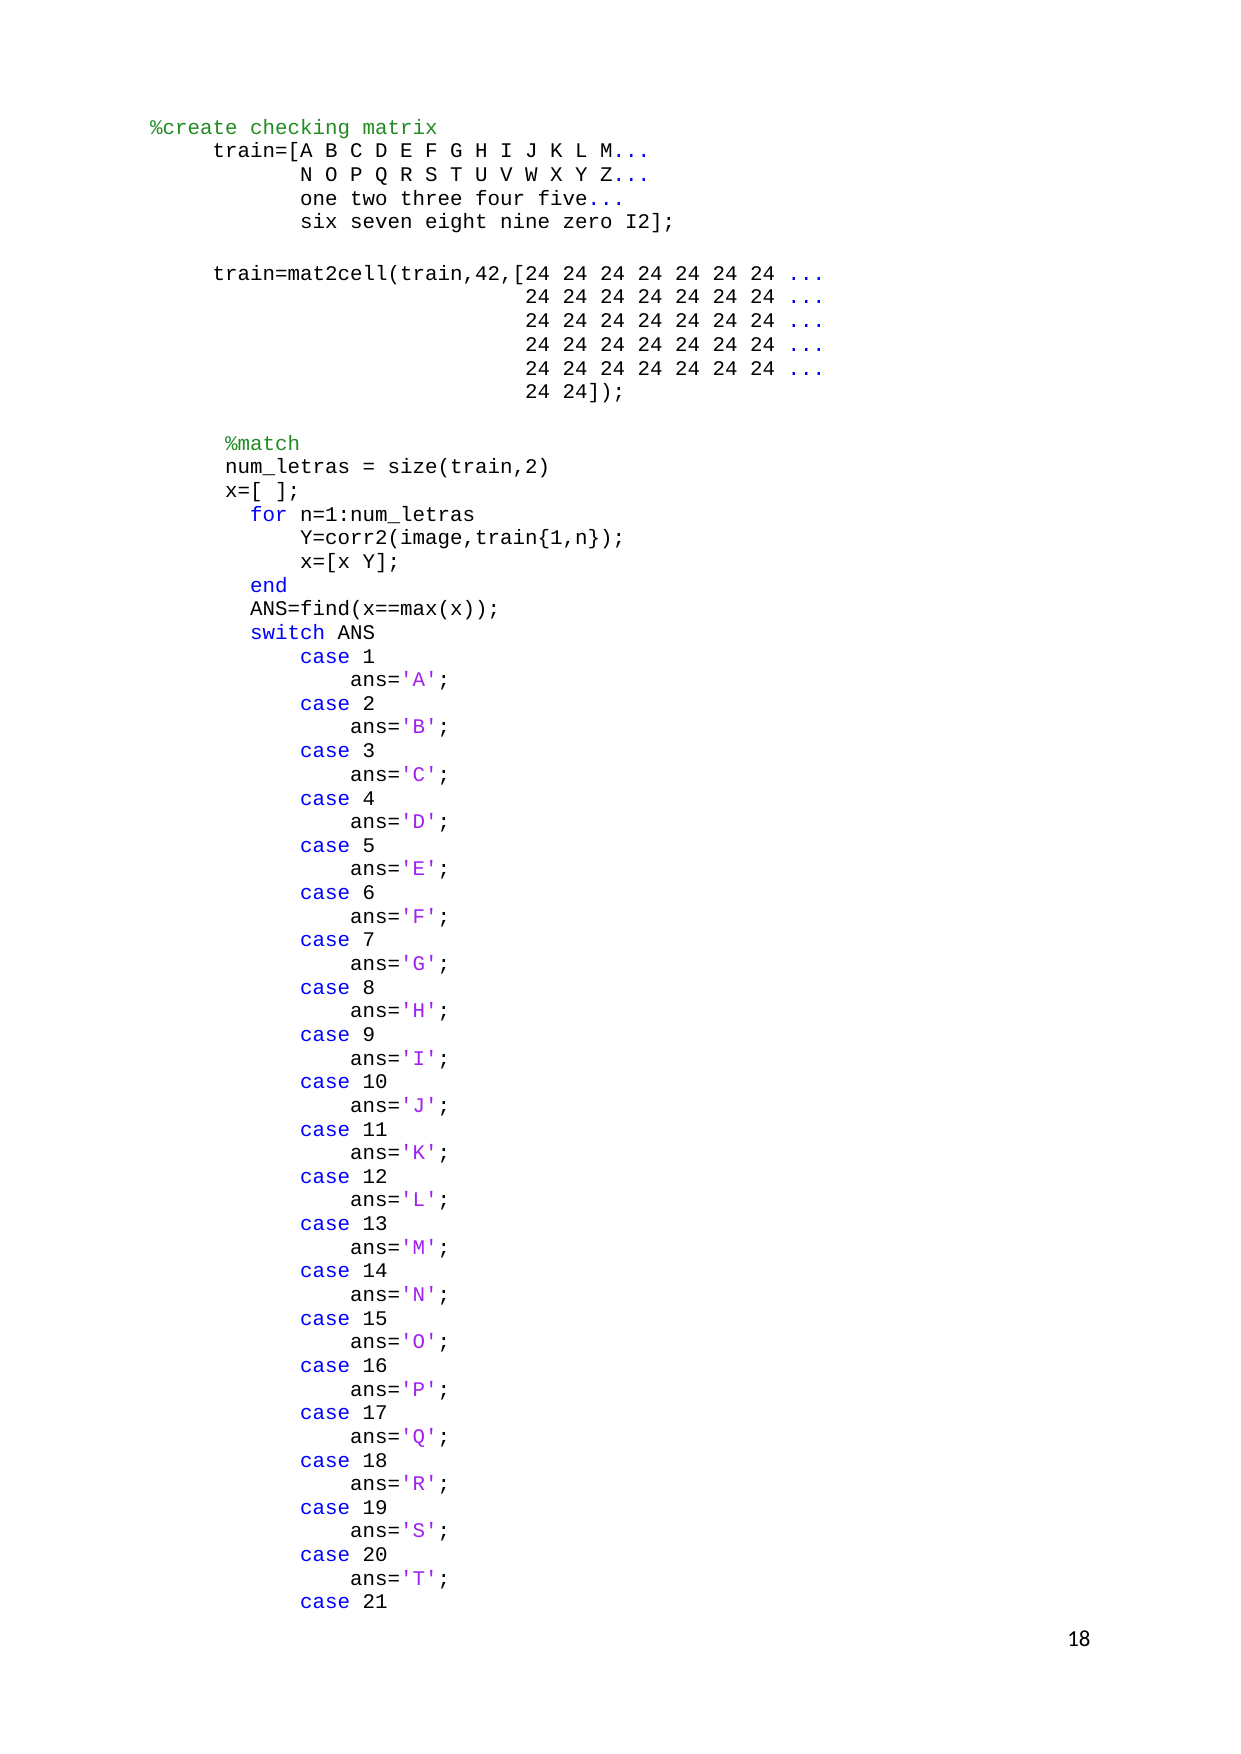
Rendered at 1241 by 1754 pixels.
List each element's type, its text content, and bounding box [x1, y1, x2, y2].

text case 6 [150, 882, 1090, 906]
text ans='M'; [150, 1237, 1090, 1260]
text six seven eight nine zero I2]; [150, 211, 1090, 235]
text for n=1:num_letras [150, 504, 1090, 527]
text ans='N'; [150, 1284, 1090, 1308]
text end [150, 575, 1090, 598]
text ans='H'; [150, 1000, 1090, 1024]
text case 14 [150, 1260, 1090, 1284]
text ans='I'; [150, 1048, 1090, 1071]
text ans='D'; [150, 811, 1090, 835]
text case 12 [150, 1166, 1090, 1189]
text ans='F'; [150, 906, 1090, 929]
text case 9 [150, 1024, 1090, 1048]
text %create checking matrix [150, 117, 1090, 140]
text case 20 [150, 1544, 1090, 1568]
text ans='Q'; [150, 1426, 1090, 1449]
text case 11 [150, 1118, 1090, 1142]
text one two three four five... [150, 188, 1090, 211]
text case 8 [150, 977, 1090, 1000]
text case 2 [150, 693, 1090, 717]
text ans='R'; [150, 1473, 1090, 1497]
text ans='O'; [150, 1331, 1090, 1355]
text switch ANS [150, 622, 1090, 646]
text num_letras = size(train,2) [150, 456, 1090, 480]
text ans='G'; [150, 953, 1090, 977]
text case 18 [150, 1449, 1090, 1473]
text case 3 [150, 740, 1090, 764]
text 24 24 24 24 24 24 24 ... [150, 357, 1090, 381]
text 24 24 24 24 24 24 24 ... [150, 310, 1090, 334]
text x=[ ]; [150, 480, 1090, 504]
text 24 24]); [150, 381, 1090, 405]
text ans='K'; [150, 1142, 1090, 1166]
text train=mat2cell(train,42,[24 24 24 24 24 24 24 ... [150, 263, 1090, 287]
text ans='T'; [150, 1568, 1090, 1591]
text Y=corr2(image,train{1,n}); [150, 527, 1090, 551]
text %match [150, 433, 1090, 456]
text case 5 [150, 835, 1090, 858]
text ans='C'; [150, 764, 1090, 787]
text ans='L'; [150, 1189, 1090, 1213]
text ans='E'; [150, 858, 1090, 882]
text 24 24 24 24 24 24 24 ... [150, 287, 1090, 310]
text case 10 [150, 1071, 1090, 1095]
text case 4 [150, 787, 1090, 811]
text case 21 [150, 1591, 1090, 1615]
text case 7 [150, 929, 1090, 953]
text ans='B'; [150, 717, 1090, 740]
text ans='P'; [150, 1379, 1090, 1402]
text 24 24 24 24 24 24 24 ... [150, 334, 1090, 357]
text case 16 [150, 1355, 1090, 1379]
text case 15 [150, 1308, 1090, 1331]
text case 19 [150, 1497, 1090, 1521]
text case 13 [150, 1213, 1090, 1237]
text ans='A'; [150, 669, 1090, 693]
text ans='S'; [150, 1521, 1090, 1544]
text ans='J'; [150, 1095, 1090, 1118]
text ANS=find(x==max(x)); [150, 598, 1090, 622]
text N O P Q R S T U V W X Y Z... [150, 164, 1090, 188]
text x=[x Y]; [150, 551, 1090, 575]
text train=[A B C D E F G H I J K L M... [150, 140, 1090, 164]
text case 1 [150, 646, 1090, 669]
text case 17 [150, 1402, 1090, 1426]
